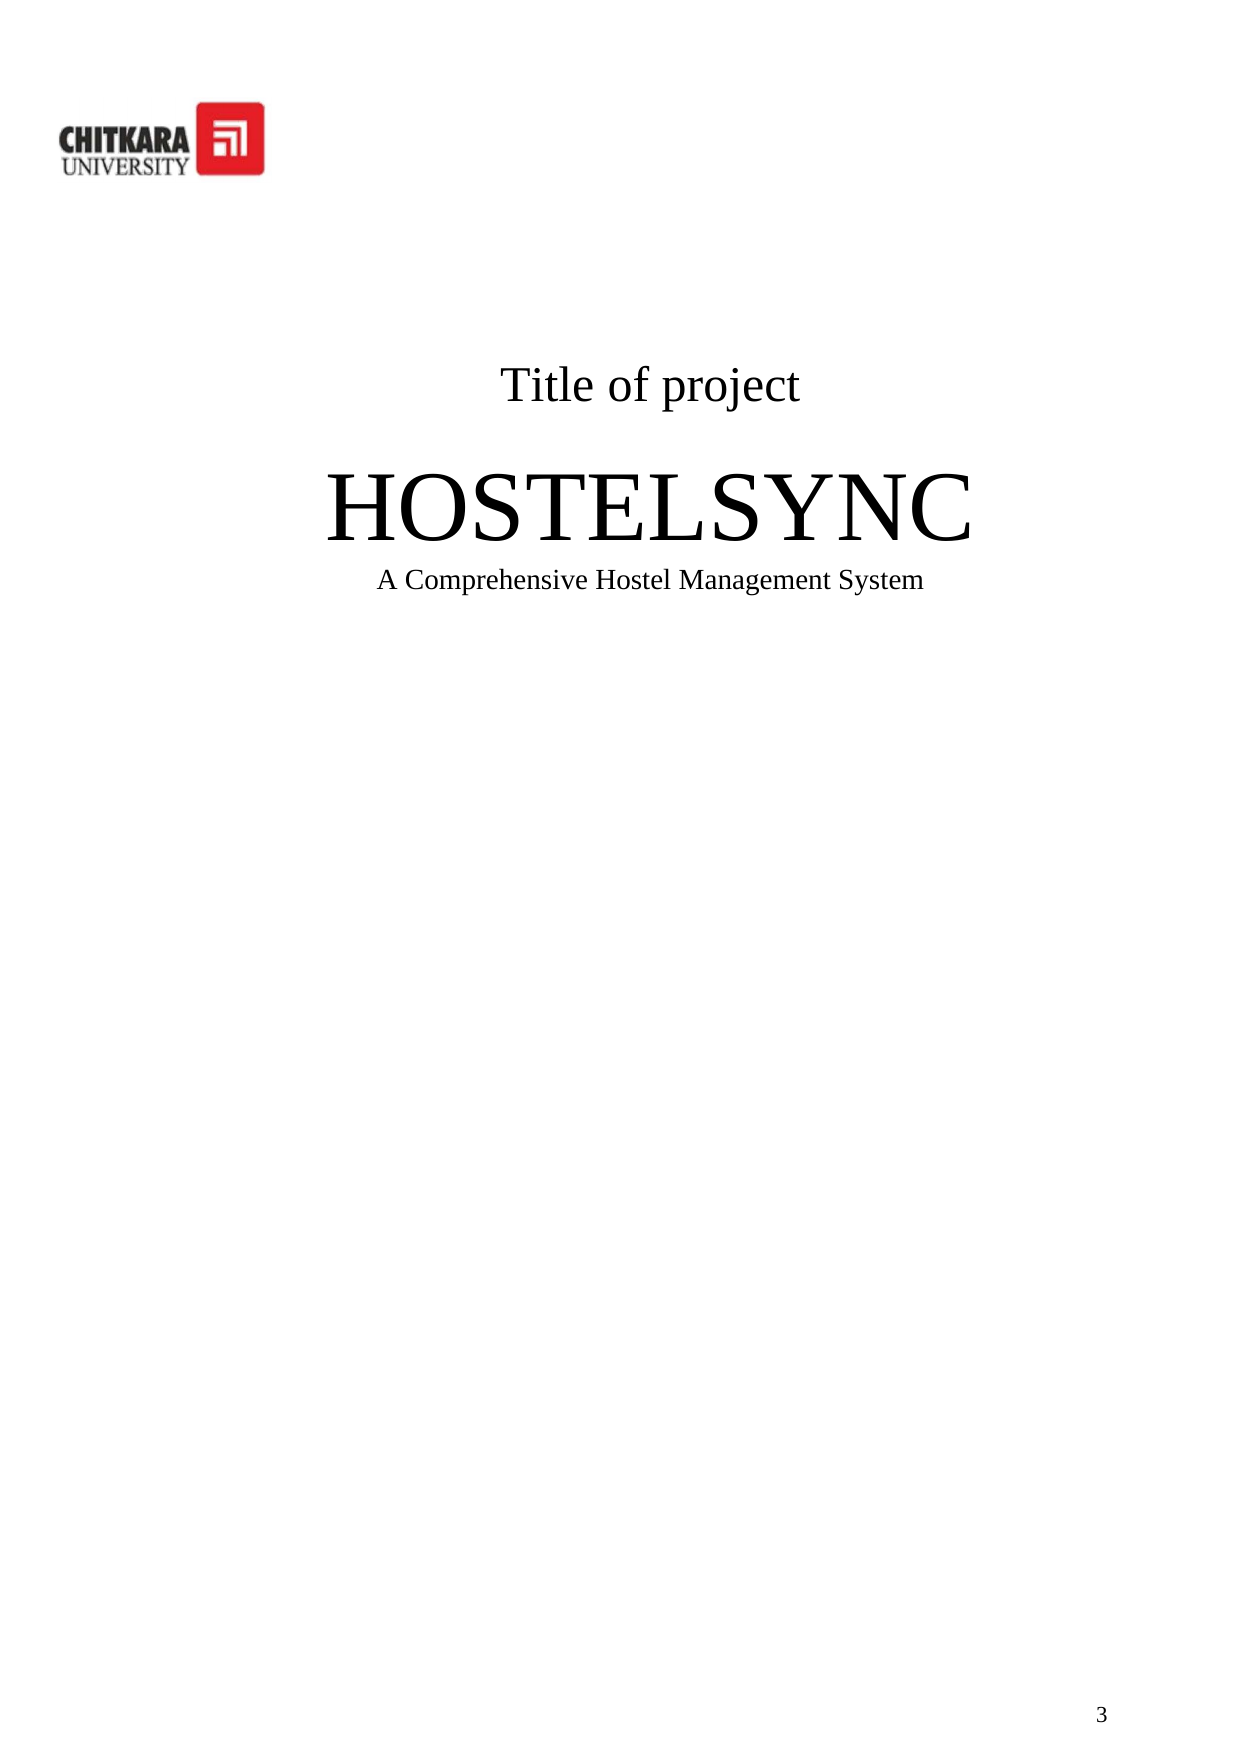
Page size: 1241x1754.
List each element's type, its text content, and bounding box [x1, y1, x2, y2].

text A Comprehensive Hostel Management System [193, 562, 1107, 596]
list Title of project [193, 355, 1107, 412]
picture [57, 97, 272, 183]
text HOSTELSYNC [193, 447, 1107, 562]
